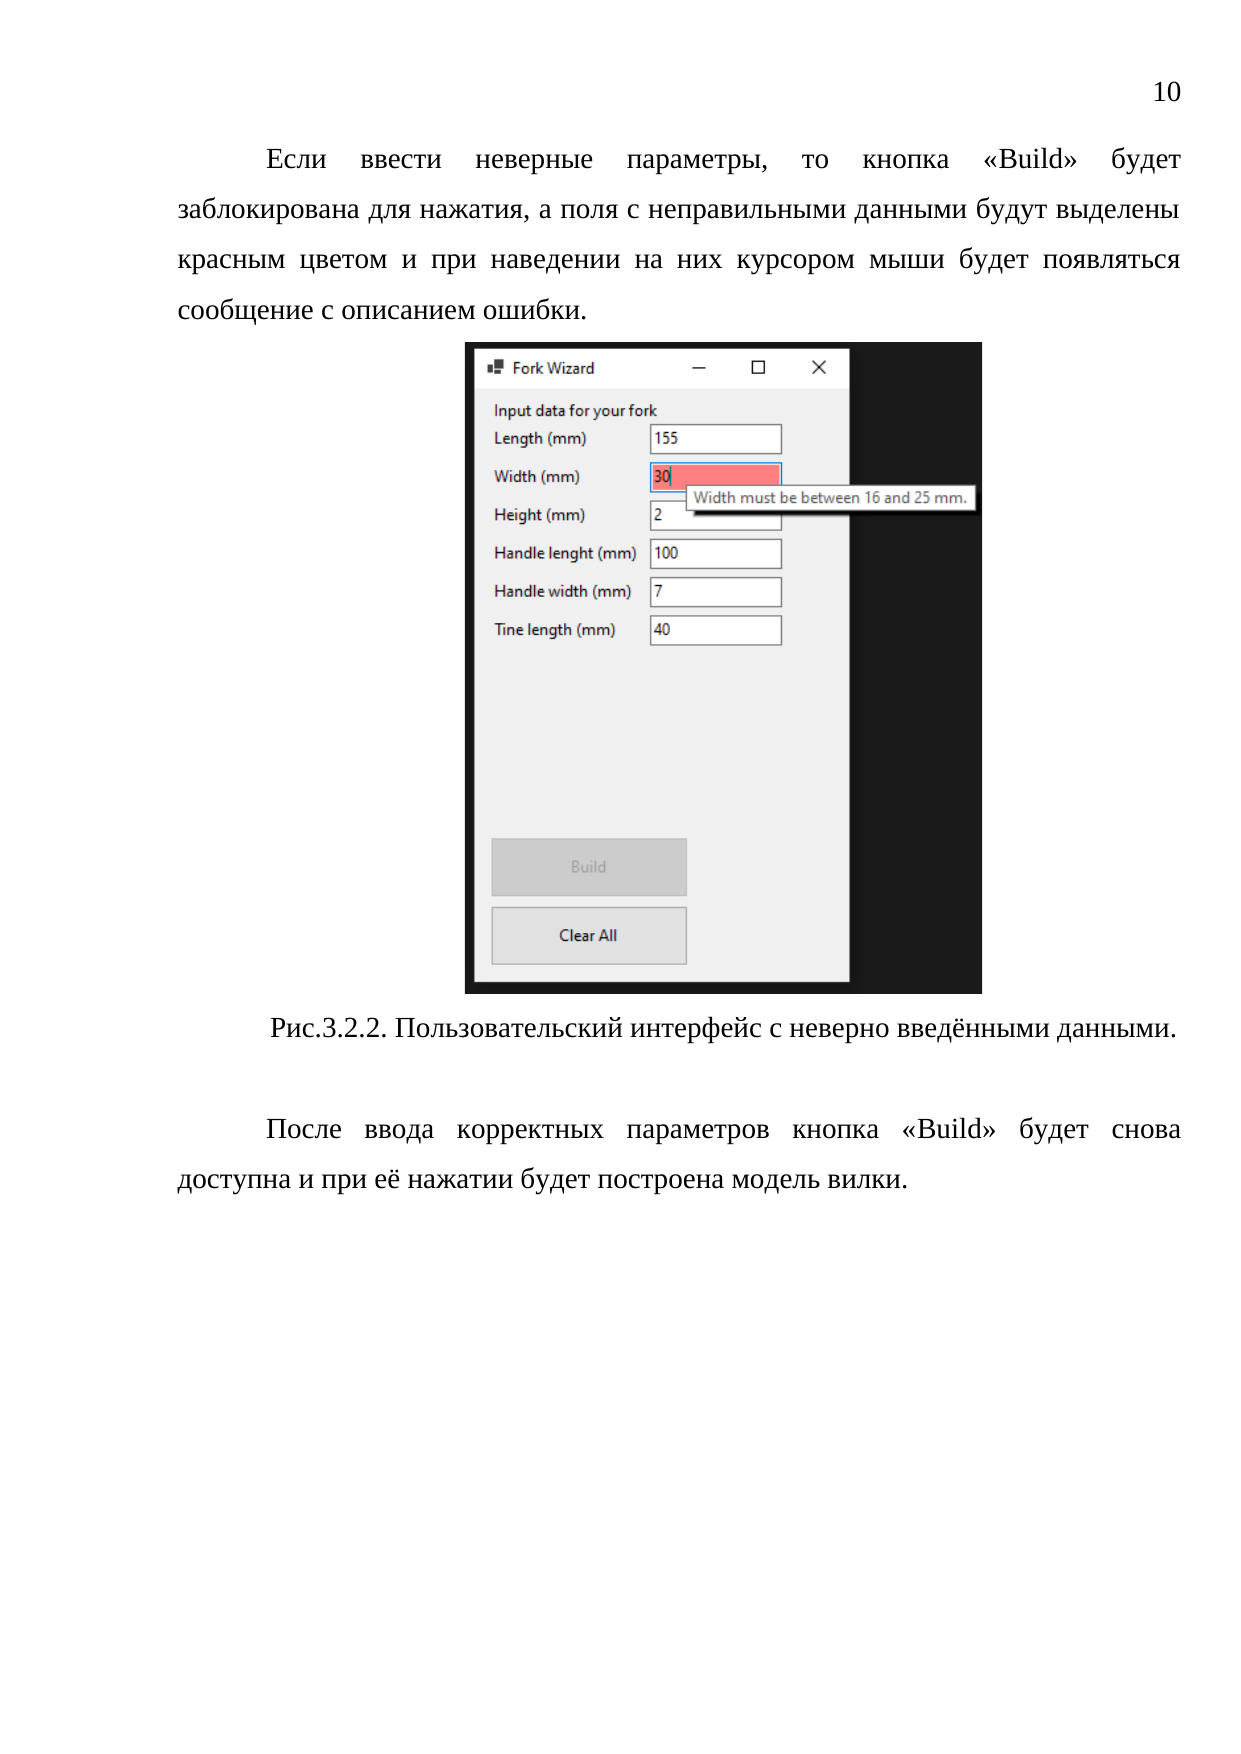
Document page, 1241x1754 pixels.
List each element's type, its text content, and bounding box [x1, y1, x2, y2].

text Рис.3.2.2. Пользовательский интерфейс с неверно введёнными данными. [177, 1010, 1181, 1044]
text После ввода корректных параметров кнопка «Build» будет снова доступна и при её нажатии будет построена модель вилки. [177, 1111, 1181, 1195]
picture [464, 342, 983, 994]
text Если ввести неверные параметры, то кнопка «Build» будет заблокирована для нажатия, а поля с неправильными данными будут выделены красным цветом и при наведении на них курсором мыши будет появляться сообщение с описанием ошибки. [177, 141, 1181, 325]
